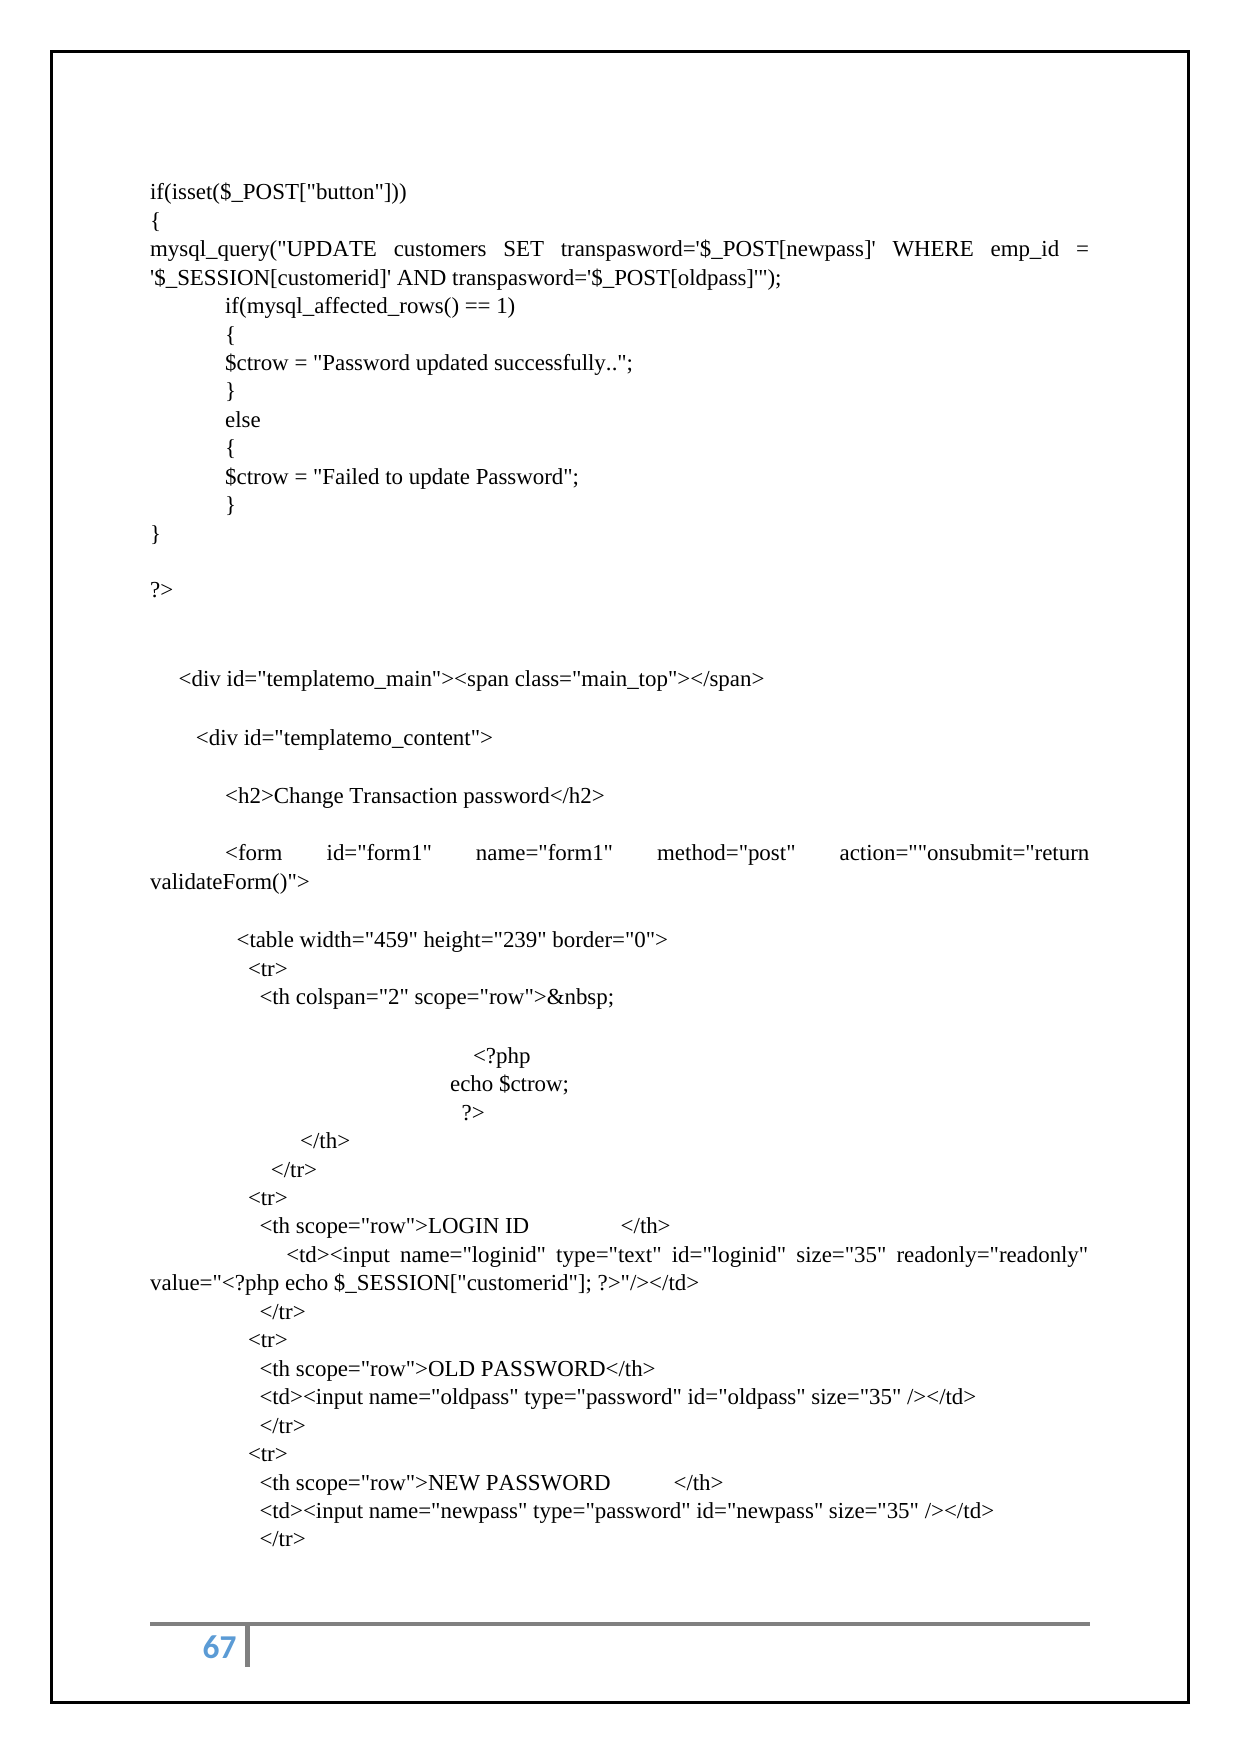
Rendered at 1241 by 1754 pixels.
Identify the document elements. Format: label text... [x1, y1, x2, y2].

text } [150, 520, 1090, 546]
text <td><input name="newpass" type="password" id="newpass" size="35" /></td> [150, 1497, 1090, 1523]
text } [150, 491, 1090, 518]
text </tr> [150, 1412, 1090, 1438]
text <tr> [150, 1184, 1090, 1211]
text mysql_query("UPDATE customers SET transpasword='$_POST[newpass]' WHERE emp_id = '$_SESSION[customerid]' AND transpasword='$_POST[oldpass]'"); [150, 235, 1090, 290]
text ?> [150, 1099, 1090, 1125]
text <div id="templatemo_main"><span class="main_top"></span> [150, 665, 1090, 692]
text <tr> [150, 1326, 1090, 1353]
text <td><input name="oldpass" type="password" id="oldpass" size="35" /></td> [150, 1383, 1090, 1409]
text <?php [150, 1042, 1090, 1068]
text <th scope="row">OLD PASSWORD</th> [150, 1355, 1090, 1381]
text </th> [150, 1127, 1090, 1154]
text } [150, 377, 1090, 404]
text <tr> [150, 1440, 1090, 1466]
text if(mysql_affected_rows() == 1) [150, 292, 1090, 318]
text </tr> [150, 1156, 1090, 1182]
text <form id="form1" name="form1" method="post" action=""onsubmit="return validateForm()"> [150, 839, 1090, 894]
text </tr> [150, 1298, 1090, 1324]
text $ctrow = "Password updated successfully.."; [150, 349, 1090, 375]
text $ctrow = "Failed to update Password"; [150, 463, 1090, 489]
text echo $ctrow; [150, 1070, 1090, 1097]
text ?> [150, 577, 1090, 603]
text { [150, 321, 1090, 347]
text <th scope="row">LOGIN ID </th> [150, 1213, 1090, 1239]
text <th colspan="2" scope="row">&nbsp; [150, 983, 1090, 1010]
text { [150, 207, 1090, 233]
text <th scope="row">NEW PASSWORD </th> [150, 1468, 1090, 1495]
text <table width="459" height="239" border="0"> [150, 927, 1090, 953]
text { [150, 434, 1090, 461]
text <td><input name="loginid" type="text" id="loginid" size="35" readonly="readonly" value="<?php echo $_SESSION["customerid"]; ?>"/></td> [150, 1241, 1090, 1296]
text <div id="templatemo_content"> [150, 724, 1090, 750]
text <h2>Change Transaction password</h2> [150, 783, 1090, 809]
text </tr> [150, 1525, 1090, 1552]
text <tr> [150, 955, 1090, 981]
text else [150, 406, 1090, 432]
text if(isset($_POST["button"])) [150, 178, 1090, 205]
